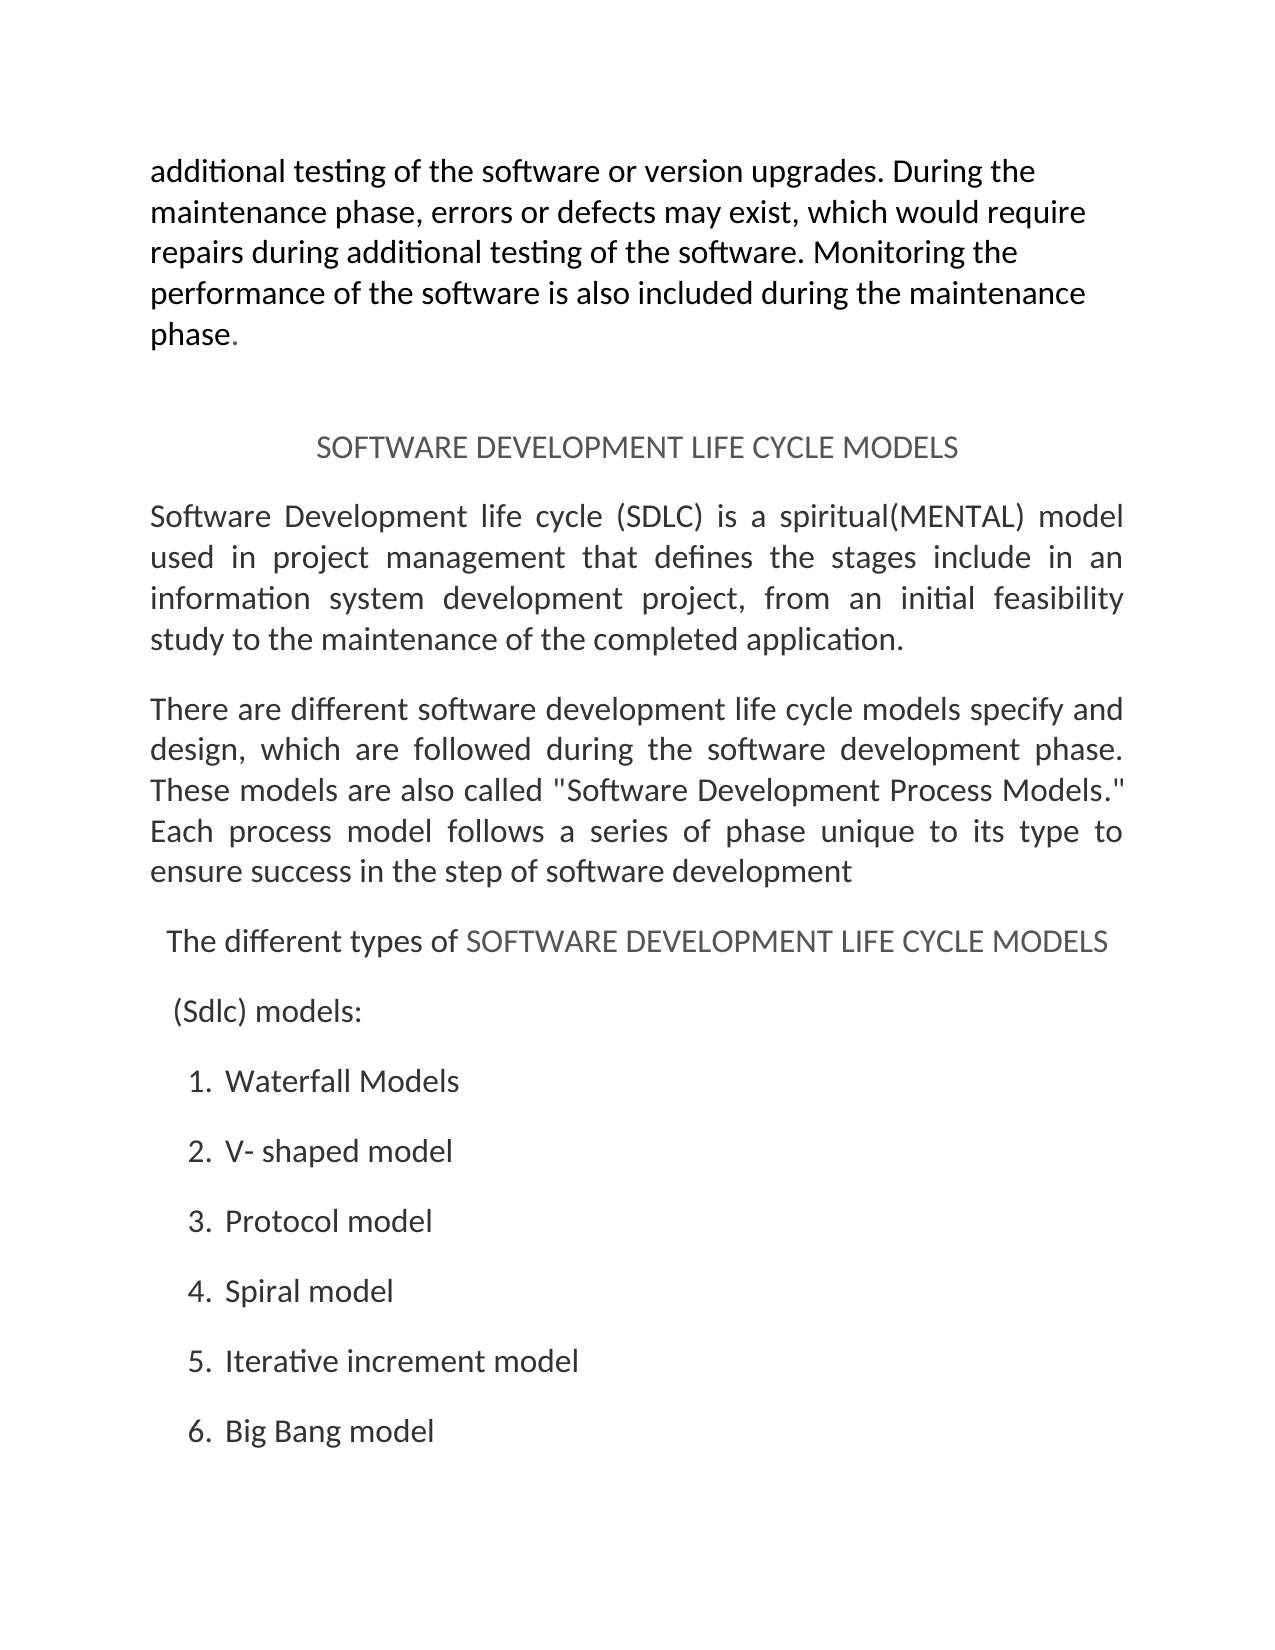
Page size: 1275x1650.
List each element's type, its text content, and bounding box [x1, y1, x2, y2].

text Software Development life cycle (SDLC) is a spiritual(MENTAL) model used in project management that defines the stages include in an information system development project, from an initial feasibility study to the maintenance of the completed application. [150, 496, 1125, 658]
list Iterative increment model [187, 1340, 1125, 1381]
text (Sdlc) models: [150, 990, 1125, 1031]
text The different types of SOFTWARE DEVELOPMENT LIFE CYCLE MODELS [150, 920, 1125, 961]
text SOFTWARE DEVELOPMENT LIFE CYCLE MODELS [150, 426, 1125, 466]
text There are different software development life cycle models specify and design, which are followed during the software development phase. These models are also called "Software Development Process Models." Each process model follows a series of phase unique to its type to ensure success in the step of software development [150, 688, 1125, 891]
list Protocol model [187, 1200, 1125, 1241]
list Big Bang model [187, 1410, 1125, 1450]
list Spiral model [187, 1270, 1125, 1311]
list Waterfall Models [187, 1060, 1125, 1101]
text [150, 150, 1125, 354]
list V- shaped model [187, 1130, 1125, 1171]
